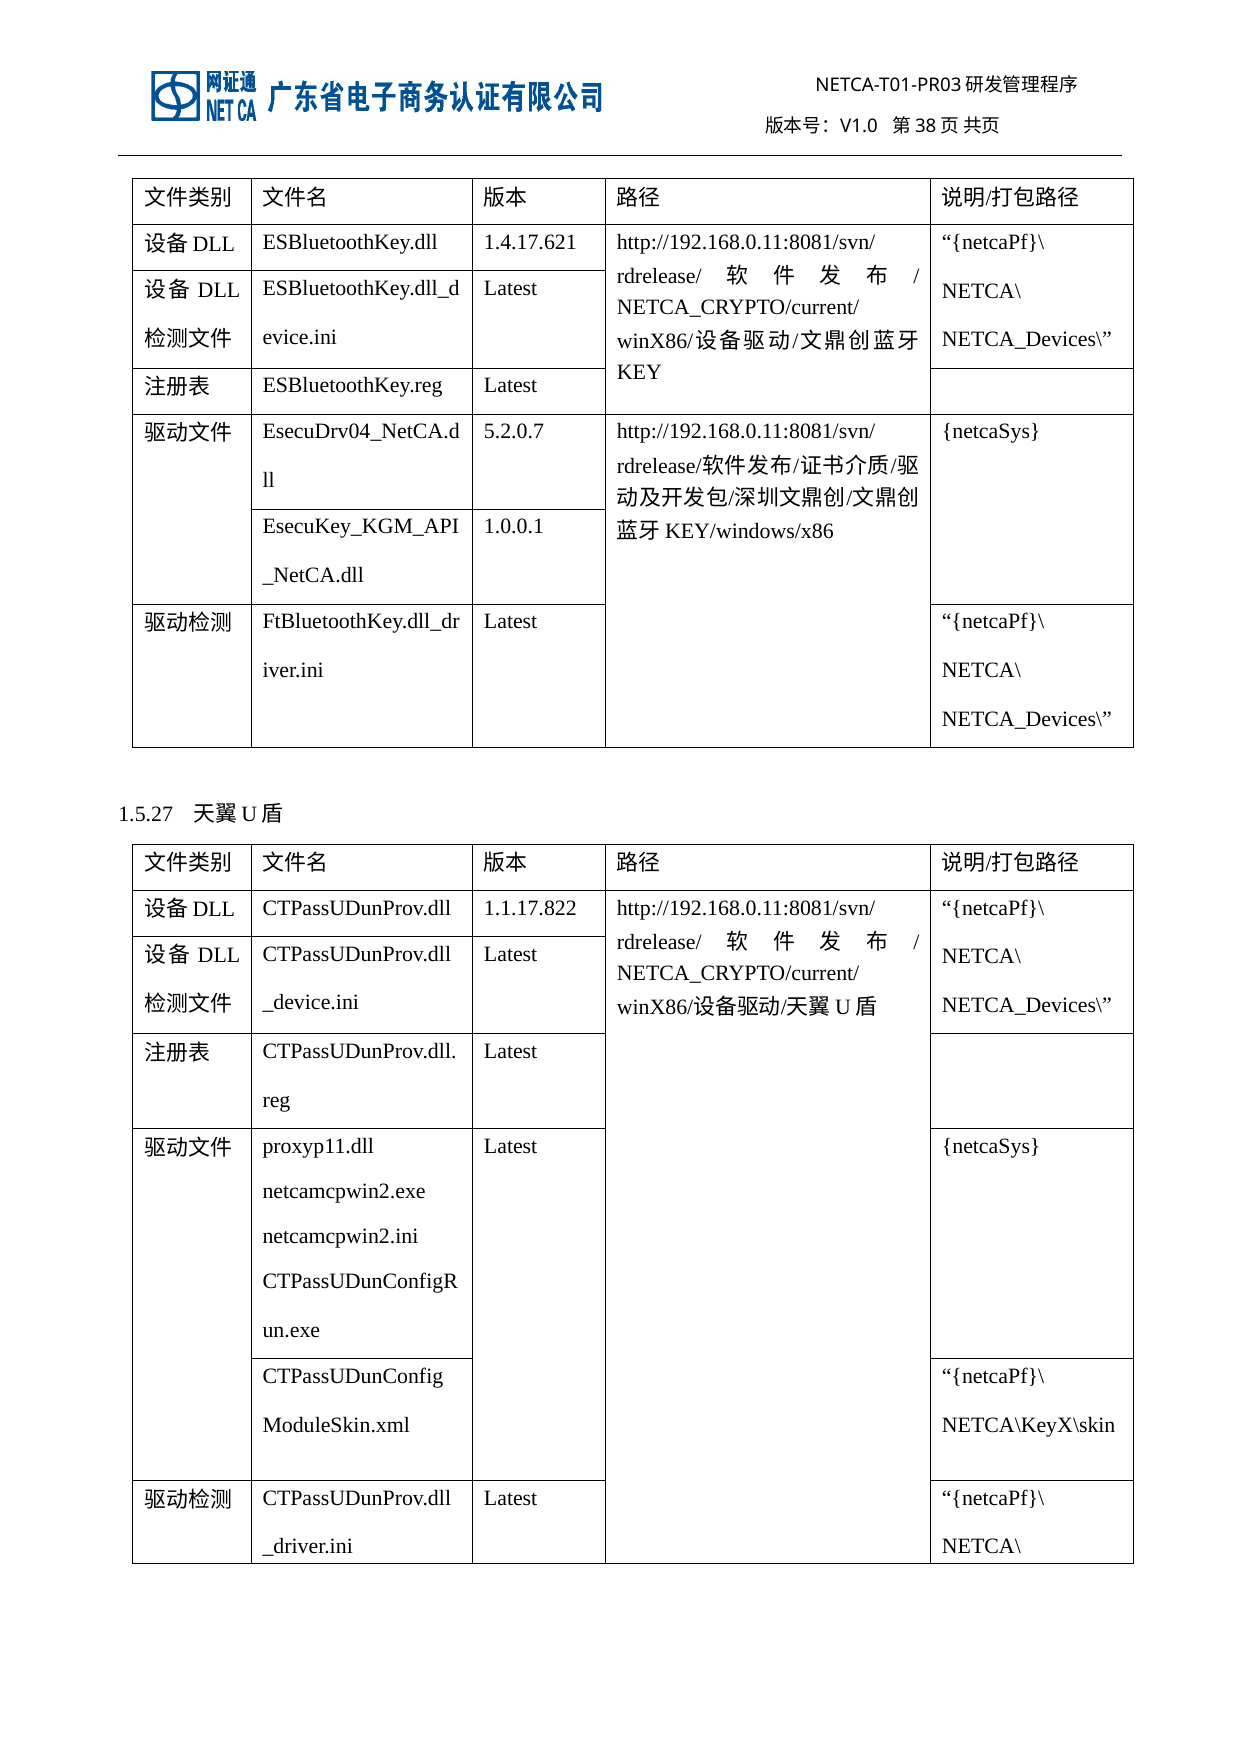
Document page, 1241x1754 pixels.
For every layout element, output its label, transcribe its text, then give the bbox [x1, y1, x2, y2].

table_cell [931, 1034, 1133, 1128]
table_cell CTPassUDunConfigModuleSkin.xml [252, 1359, 472, 1480]
table_cell Latest [473, 271, 605, 368]
table_cell Latest [473, 1481, 605, 1562]
table_cell Latest [473, 1034, 605, 1128]
subtitle 天翼U盾 [118, 795, 1122, 828]
table_cell http://192.168.0.11:8081/svn/rdrelease/软件发布/NETCA_CRYPTO/current/winX86/设备驱动/天翼U盾 [606, 891, 930, 1562]
table_cell Latest [473, 1129, 605, 1480]
table_cell {netcaSys} [931, 415, 1133, 603]
table_cell 驱动检测 [133, 1481, 251, 1562]
table_cell ESBluetoothKey.reg [252, 369, 472, 414]
table_cell http://192.168.0.11:8081/svn/rdrelease/软件发布/NETCA_CRYPTO/current/winX86/设备驱动/文鼎创蓝牙KEY [606, 225, 930, 414]
table_cell 设备DLL [133, 891, 251, 936]
table_cell CTPassUDunProv.dll [252, 891, 472, 936]
table_cell 驱动检测 [133, 605, 251, 747]
table_cell Latest [473, 937, 605, 1033]
table_cell “{netcaPf}\NETCA\NETCA_Devices\” [931, 225, 1133, 368]
table_cell CTPassUDunProv.dll.reg [252, 1034, 472, 1128]
table_cell 驱动文件 [133, 1129, 251, 1480]
table_cell http://192.168.0.11:8081/svn/rdrelease/软件发布/证书介质/驱动及开发包/深圳文鼎创/文鼎创蓝牙KEY/windows/x86 [606, 415, 930, 747]
table_cell 设备DLL检测文件 [133, 937, 251, 1033]
table_cell 注册表 [133, 1034, 251, 1128]
table_cell 设备DLL检测文件 [133, 271, 251, 368]
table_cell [252, 1481, 472, 1562]
table_cell 1.4.17.621 [473, 225, 605, 270]
table_cell CTPassUDunProv.dll_device.ini [252, 937, 472, 1033]
table_header 路径 [606, 179, 930, 224]
table_cell [931, 369, 1133, 414]
table_header 文件名 [252, 179, 472, 224]
table_cell Latest [473, 605, 605, 747]
table_cell “{netcaPf}\NETCA\KeyX\skin [931, 1359, 1133, 1480]
table_cell 驱动文件 [133, 415, 251, 603]
table_header 说明/打包路径 [931, 845, 1133, 890]
table_cell “{netcaPf}\NETCA\NETCA_Devices\” [931, 605, 1133, 747]
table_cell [931, 1481, 1133, 1562]
table_cell {netcaSys} [931, 1129, 1133, 1358]
table_cell 5.2.0.7 [473, 415, 605, 509]
table_header 路径 [606, 845, 930, 890]
table_header 版本 [473, 845, 605, 890]
table_header 文件名 [252, 845, 472, 890]
table_cell ESBluetoothKey.dll_device.ini [252, 271, 472, 368]
picture [151, 71, 602, 121]
table_cell 1.0.0.1 [473, 510, 605, 603]
table_cell EsecuDrv04_NetCA.dll [252, 415, 472, 509]
table_cell proxyp11.dll netcamcpwin2.exe netcamcpwin2.ini CTPassUDunConfigRun.exe [252, 1129, 472, 1358]
table_header 版本 [473, 179, 605, 224]
table_header 说明/打包路径 [931, 179, 1133, 224]
table_cell 1.1.17.822 [473, 891, 605, 936]
table_cell 设备DLL [133, 225, 251, 270]
table_header 文件类别 [133, 179, 251, 224]
table_cell “{netcaPf}\NETCA\NETCA_Devices\” [931, 891, 1133, 1033]
table_header 文件类别 [133, 845, 251, 890]
table_cell FtBluetoothKey.dll_driver.ini [252, 605, 472, 747]
table_cell 注册表 [133, 369, 251, 414]
table_cell EsecuKey_KGM_API_NetCA.dll [252, 510, 472, 603]
table_cell ESBluetoothKey.dll [252, 225, 472, 270]
table_cell Latest [473, 369, 605, 414]
